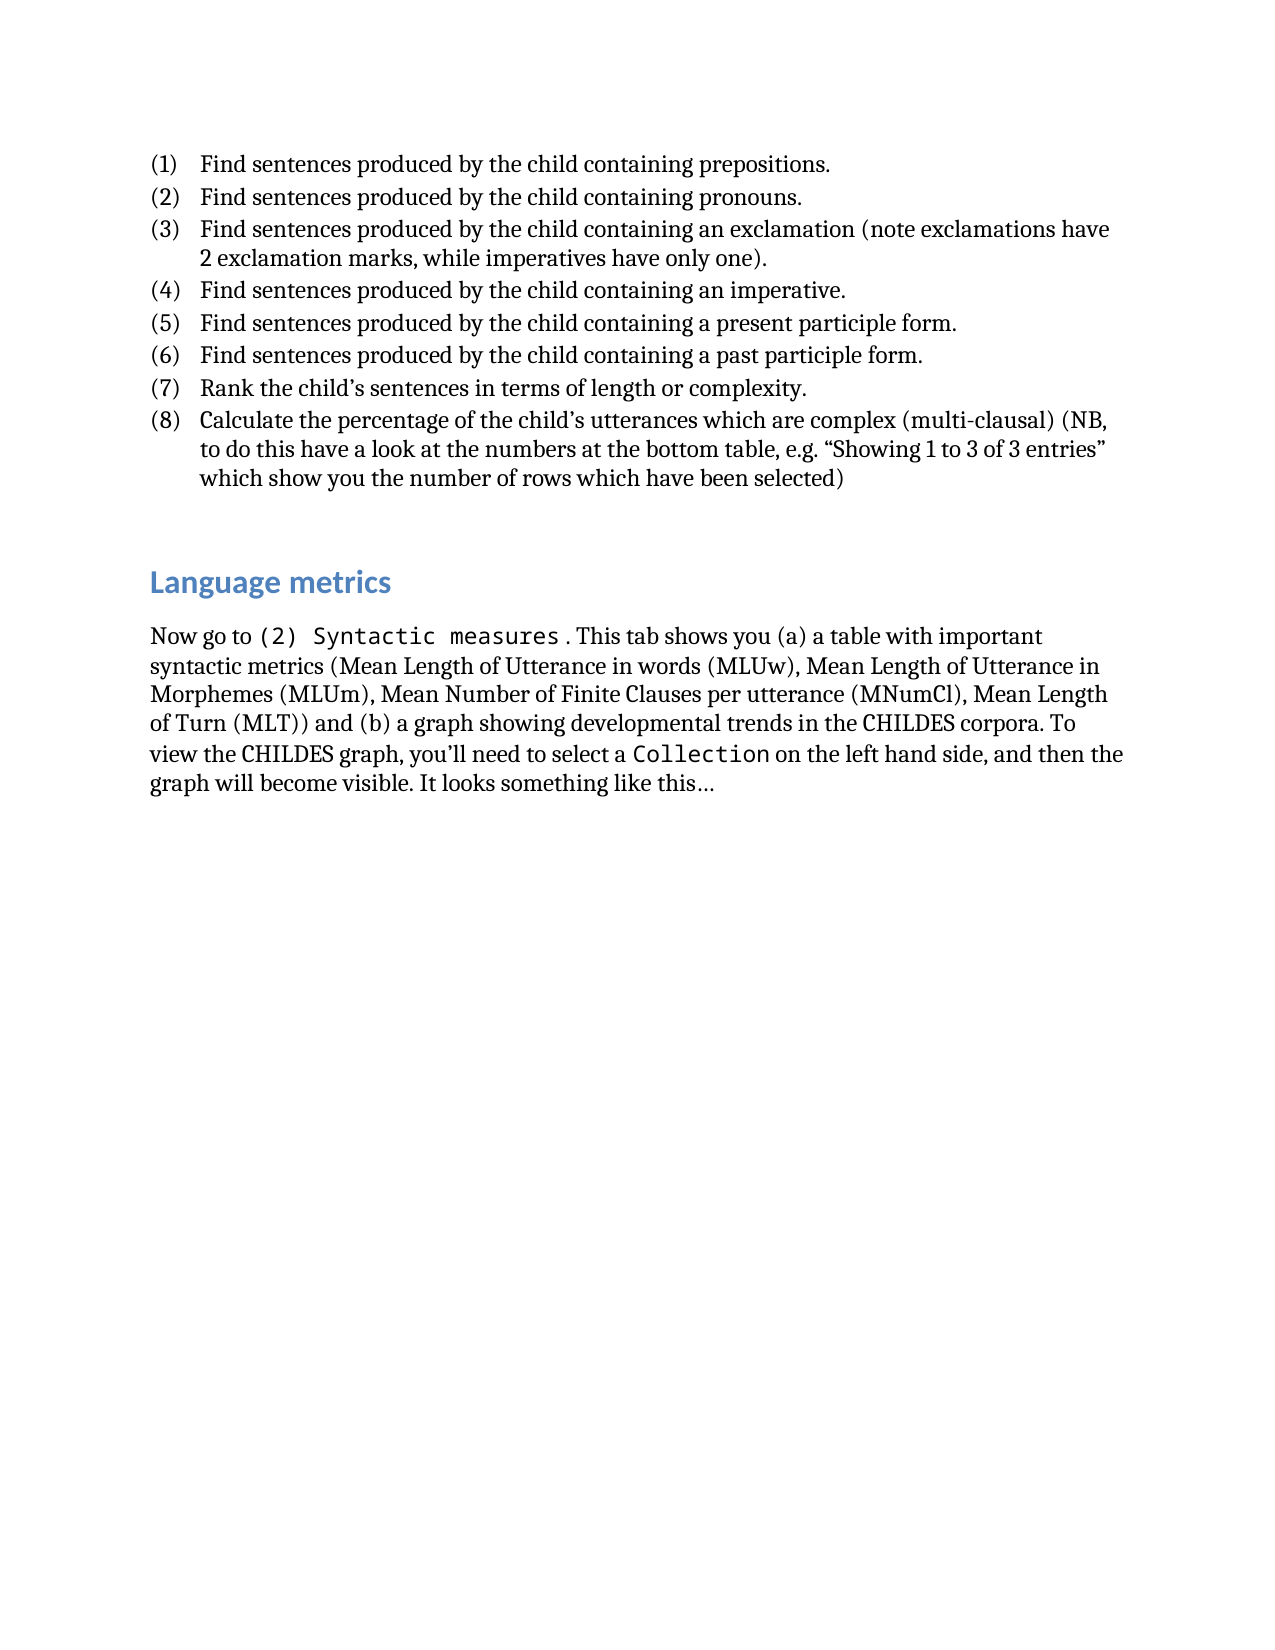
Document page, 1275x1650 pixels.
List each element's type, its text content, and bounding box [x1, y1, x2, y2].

list Find sentences produced by the child containing pronouns. [150, 182, 1125, 211]
list Find sentences produced by the child containing an exclamation (note exclamations have 2 exclamation marks, while imperatives have only one). [150, 215, 1125, 272]
list Rank the child’s sentences in terms of length or complexity. [150, 374, 1125, 402]
list Calculate the percentage of the child’s utterances which are complex (multi-clausal) (NB, to do this have a look at the numbers at the bottom table, e.g. “Showing 1 to 3 of 3 entries” which show you the number of rows which have been selected) [150, 406, 1125, 492]
list Find sentences produced by the child containing prepositions. [150, 150, 1125, 179]
subtitle Language metrics [150, 561, 1125, 602]
list Find sentences produced by the child containing a present participle form. [150, 309, 1125, 337]
list Find sentences produced by the child containing a past participle form. [150, 341, 1125, 370]
text Now go to (2) Syntactic measures . This tab shows you (a) a table with important syntactic metrics (Mean Length of Utterance in words (MLUw), Mean Length of Utterance in Morphemes (MLUm), Mean Number of Finite Clauses per utterance (MNumCl), Mean Length of Turn (MLT)) and (b) a graph showing developmental trends in the CHILDES corpora. To view the CHILDES graph, you’ll need to select a Collection on the left hand side, and then the graph will become visible. It looks something like this… [150, 620, 1125, 798]
list Find sentences produced by the child containing an imperative. [150, 276, 1125, 305]
